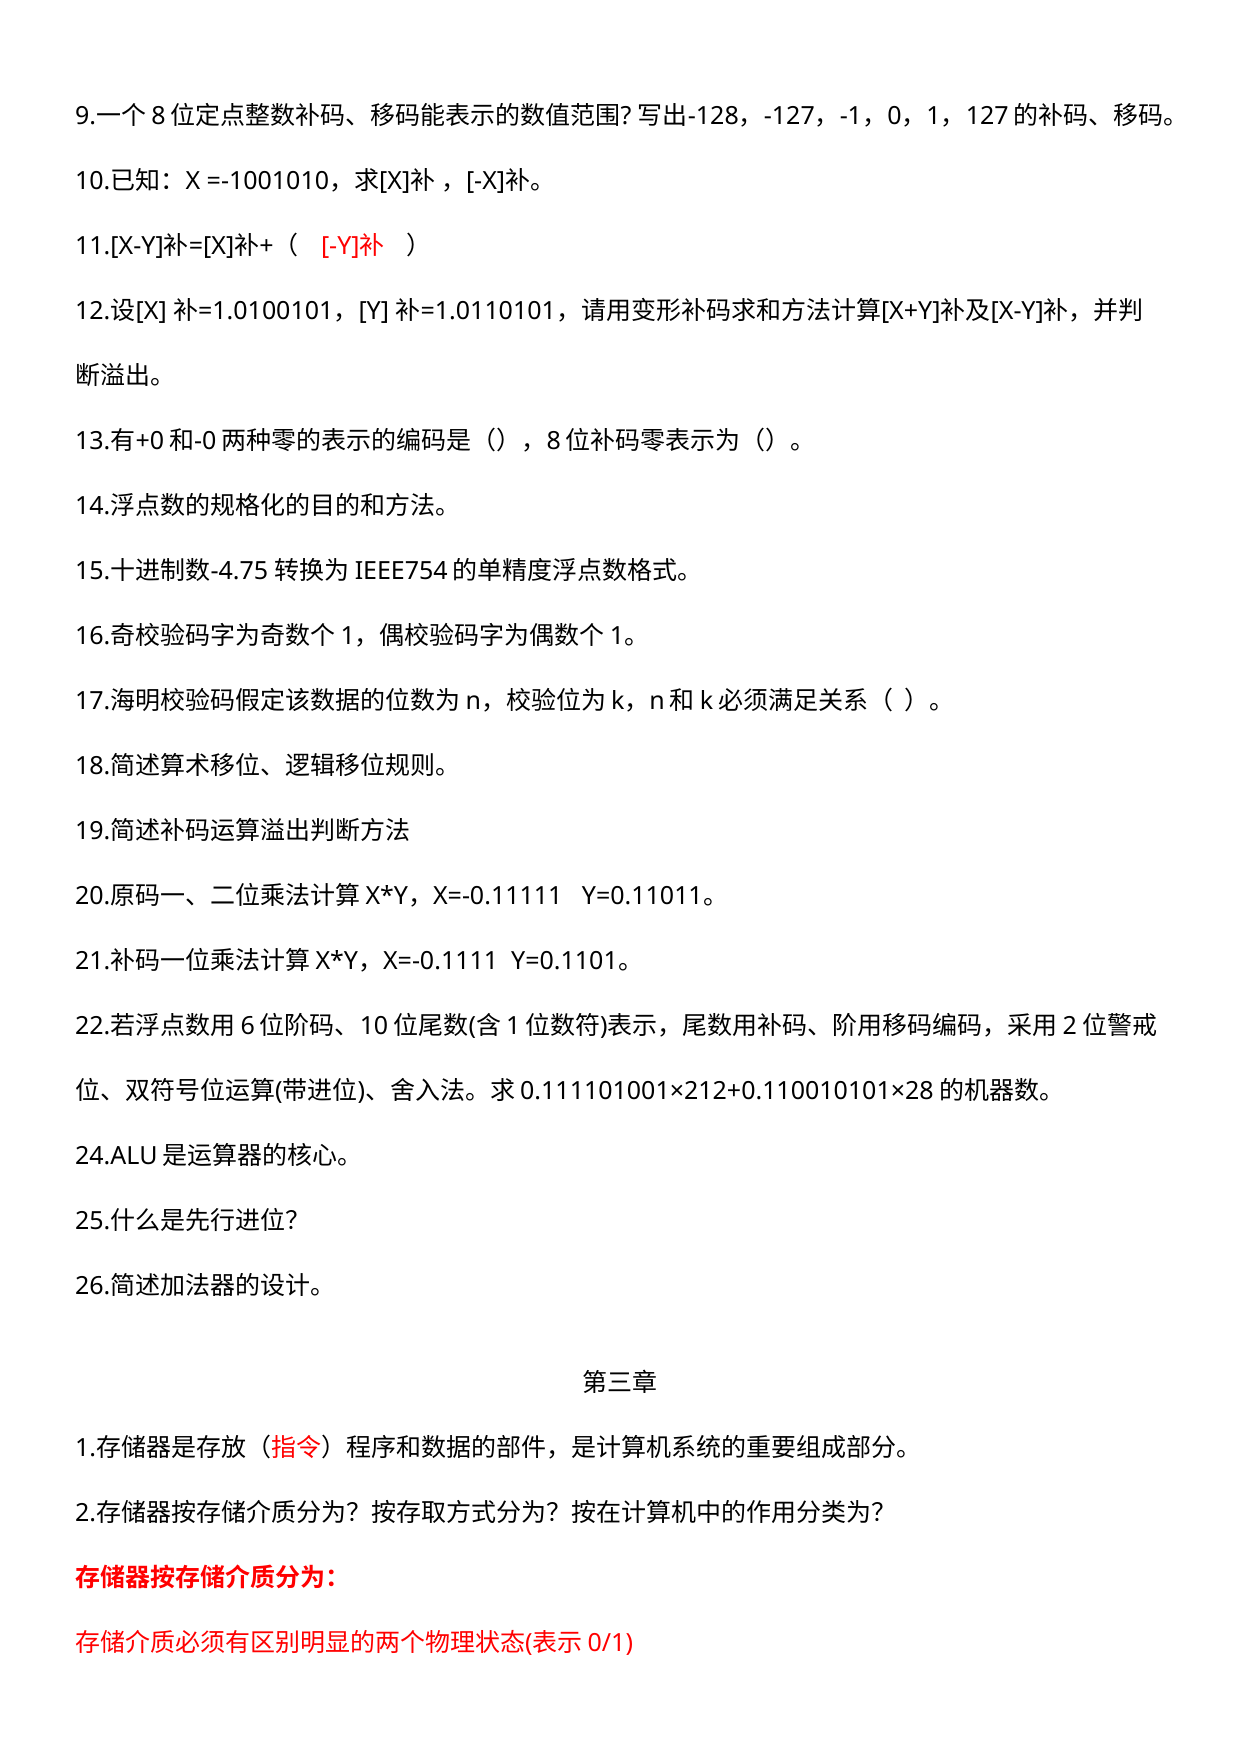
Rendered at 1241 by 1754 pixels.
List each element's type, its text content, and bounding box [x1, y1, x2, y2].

text 1.存储器是存放（指令）程序和数据的部件，是计算机系统的重要组成部分。 [75, 1413, 1165, 1478]
text 24.ALU是运算器的核心。 [75, 1121, 1165, 1186]
text 20.原码一、二位乘法计算X*Y，X=-0.11111 Y=0.11011。 [75, 861, 1165, 926]
text 19.简述补码运算溢出判断方法 [75, 796, 1165, 861]
text 9.一个8位定点整数补码、移码能表示的数值范围? 写出-128，-127，-1，0，1，127的补码、移码。 [75, 81, 1165, 146]
text 16.奇校验码字为奇数个1，偶校验码字为偶数个1。 [75, 601, 1165, 666]
text 13.有+0和-0两种零的表示的编码是（），8位补码零表示为（）。 [75, 406, 1165, 471]
text 存储介质必须有区别明显的两个物理状态(表示0/1) [75, 1608, 1165, 1673]
text 存储器按存储介质分为： [75, 1543, 1165, 1608]
text 26.简述加法器的设计。 [75, 1251, 1165, 1316]
text 17.海明校验码假定该数据的位数为n，校验位为k，n和k必须满足关系（ ）。 [75, 666, 1165, 731]
text 15.十进制数-4.75 转换为IEEE754的单精度浮点数格式。 [75, 536, 1165, 601]
text 18.简述算术移位、逻辑移位规则。 [75, 731, 1165, 796]
text 25.什么是先行进位？ [75, 1186, 1165, 1251]
text 2.存储器按存储介质分为？按存取方式分为？按在计算机中的作用分类为？ [75, 1478, 1165, 1543]
text 21.补码一位乘法计算X*Y，X=-0.1111 Y=0.1101。 [75, 926, 1165, 991]
text 第三章 [75, 1348, 1165, 1413]
text 10.已知：X =-1001010，求[X]补 ，[-X]补。 [75, 146, 1165, 211]
text 12.设[X] 补=1.0100101，[Y] 补=1.0110101，请用变形补码求和方法计算[X+Y]补及[X-Y]补，并判断溢出。 [75, 276, 1165, 406]
text 14.浮点数的规格化的目的和方法。 [75, 471, 1165, 536]
text 11.[X-Y]补=[X]补+（ [-Y]补 ） [75, 211, 1165, 276]
text 22.若浮点数用6位阶码、10位尾数(含1位数符)表示，尾数用补码、阶用移码编码，采用2位警戒位、双符号位运算(带进位)、舍入法。求0.111101001×212+0.110010101×28的机器数。 [75, 991, 1165, 1121]
